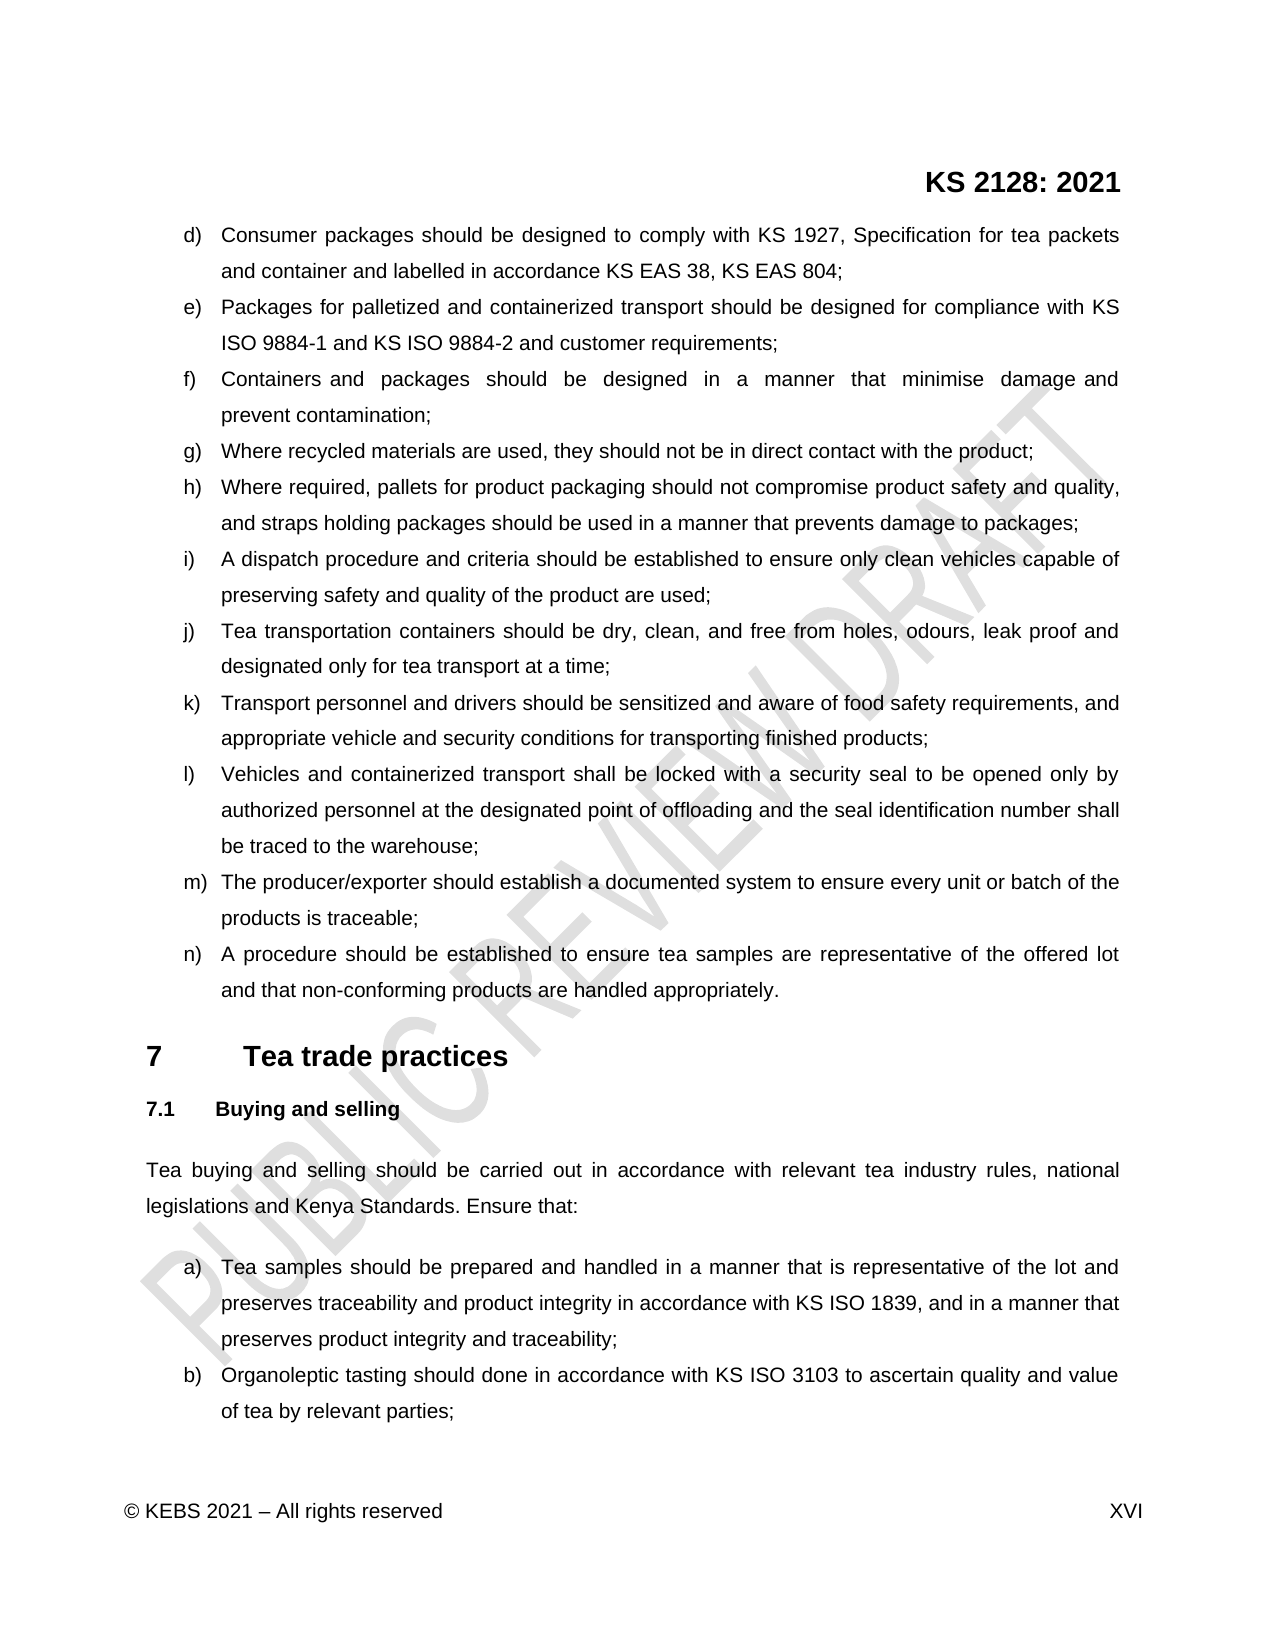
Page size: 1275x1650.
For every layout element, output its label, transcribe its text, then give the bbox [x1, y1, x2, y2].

list Vehicles and containerized transport shall be locked with a security seal to be opened only by authorized personnel at the designated point of offloading and the seal identification number shall be traced to the warehouse; [183, 762, 1121, 858]
list Containers and packages should be designed in a manner that minimise damage and prevent contamination; [183, 367, 1121, 427]
subtitle 7 Tea trade practices [146, 1039, 1121, 1072]
list Consumer packages should be designed to comply with KS 1927, Specification for tea packets and container and labelled in accordance KS EAS 38, KS EAS 804; [183, 223, 1121, 283]
list Where required, pallets for product packaging should not compromise product safety and quality, and straps holding packages should be used in a manner that prevents damage to packages; [183, 475, 1121, 534]
list A procedure should be established to ensure tea samples are representative of the offered lot and that non-conforming products are handled appropriately. [183, 942, 1121, 1002]
list Where recycled materials are used, they should not be in direct contact with the product; [183, 439, 1121, 463]
list The producer/exporter should establish a documented system to ensure every unit or batch of the products is traceable; [183, 870, 1121, 930]
text Tea buying and selling should be carried out in accordance with relevant tea industry rules, national legislations and Kenya Standards. Ensure that: [146, 1158, 1121, 1218]
list Tea samples should be prepared and handled in a manner that is representative of the lot and preserves traceability and product integrity in accordance with KS ISO 1839, and in a manner that preserves product integrity and traceability; [183, 1255, 1121, 1351]
list A dispatch procedure and criteria should be established to ensure only clean vehicles capable of preserving safety and quality of the product are used; [183, 547, 1121, 606]
list Transport personnel and drivers should be sensitized and aware of food safety requirements, and appropriate vehicle and security conditions for transporting finished products; [183, 690, 1121, 750]
text 7.1 Buying and selling [146, 1097, 1121, 1121]
list Packages for palletized and containerized transport should be designed for compliance with KS ISO 9884-1 and KS ISO 9884-2 and customer requirements; [183, 295, 1121, 355]
list Tea transportation containers should be dry, clean, and free from holes, odours, leak proof and designated only for tea transport at a time; [183, 618, 1121, 678]
list Organoleptic tasting should done in accordance with KS ISO 3103 to ascertain quality and value of tea by relevant parties; [183, 1363, 1121, 1423]
